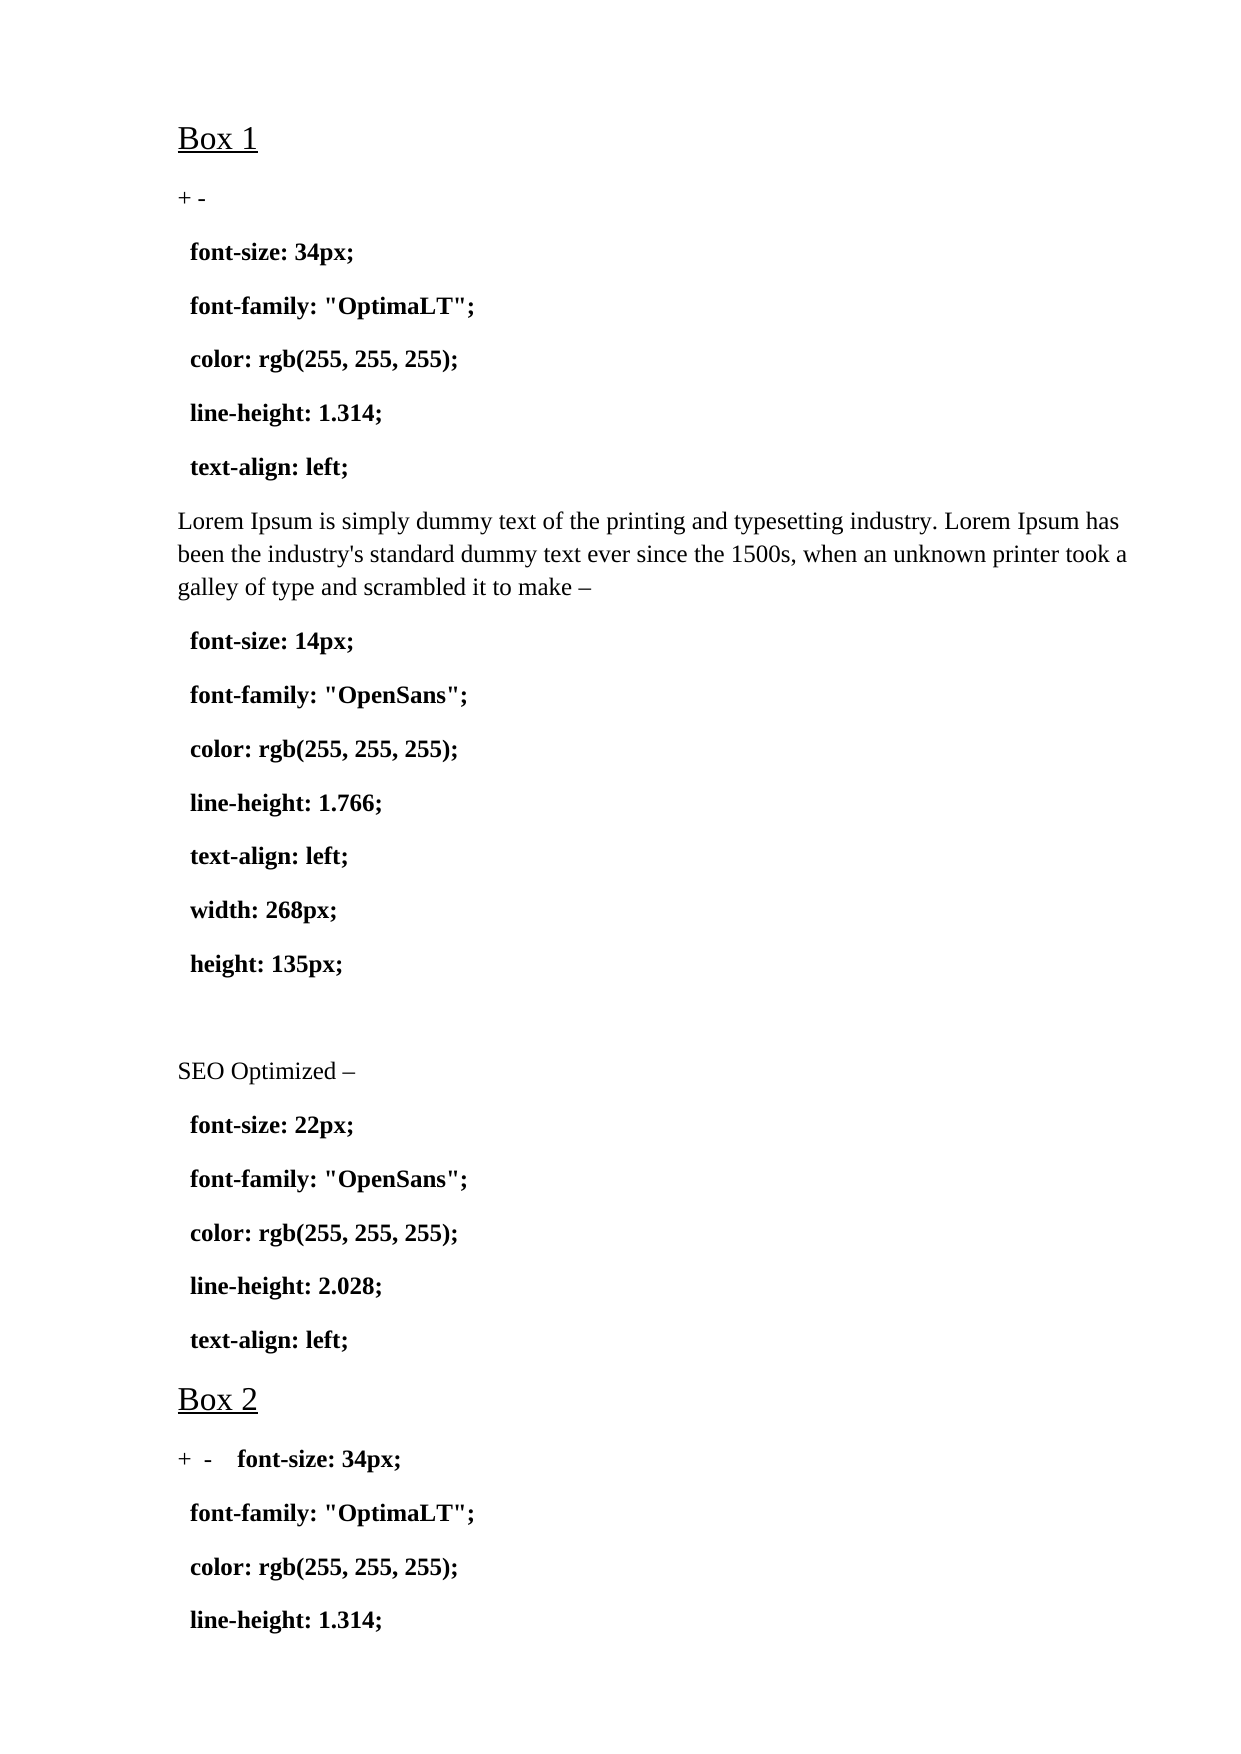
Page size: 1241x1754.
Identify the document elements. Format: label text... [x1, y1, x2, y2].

text line-height: 1.314; [177, 1606, 1152, 1634]
text font-size: 14px; [177, 626, 1152, 655]
text text-align: left; [177, 1325, 1152, 1354]
text line-height: 1.766; [177, 788, 1152, 816]
text color: rgb(255, 255, 255); [177, 1218, 1152, 1246]
text color: rgb(255, 255, 255); [177, 1552, 1152, 1581]
text line-height: 1.314; [177, 398, 1152, 427]
text + - font-size: 34px; [177, 1444, 1152, 1473]
text text-align: left; [177, 452, 1152, 481]
text SEO Optimized – [177, 1056, 1152, 1085]
text color: rgb(255, 255, 255); [177, 734, 1152, 762]
text font-family: "OptimaLT"; [177, 1498, 1152, 1527]
text font-size: 22px; [177, 1110, 1152, 1139]
text line-height: 2.028; [177, 1271, 1152, 1300]
text height: 135px; [177, 949, 1152, 978]
text width: 268px; [177, 895, 1152, 924]
text font-family: "OpenSans"; [177, 1164, 1152, 1192]
text Box 2 [177, 1379, 1152, 1417]
text + - [177, 183, 1152, 212]
text text-align: left; [177, 841, 1152, 870]
text color: rgb(255, 255, 255); [177, 344, 1152, 373]
text font-family: "OptimaLT"; [177, 291, 1152, 319]
text font-size: 34px; [177, 237, 1152, 266]
text Lorem Ipsum is simply dummy text of the printing and typesetting industry. Lorem Ipsum has been the industry's standard dummy text ever since the 1500s, when an unknown printer took a galley of type and scrambled it to make – [177, 506, 1152, 601]
text Box 1 [177, 118, 1152, 156]
text font-family: "OpenSans"; [177, 680, 1152, 709]
